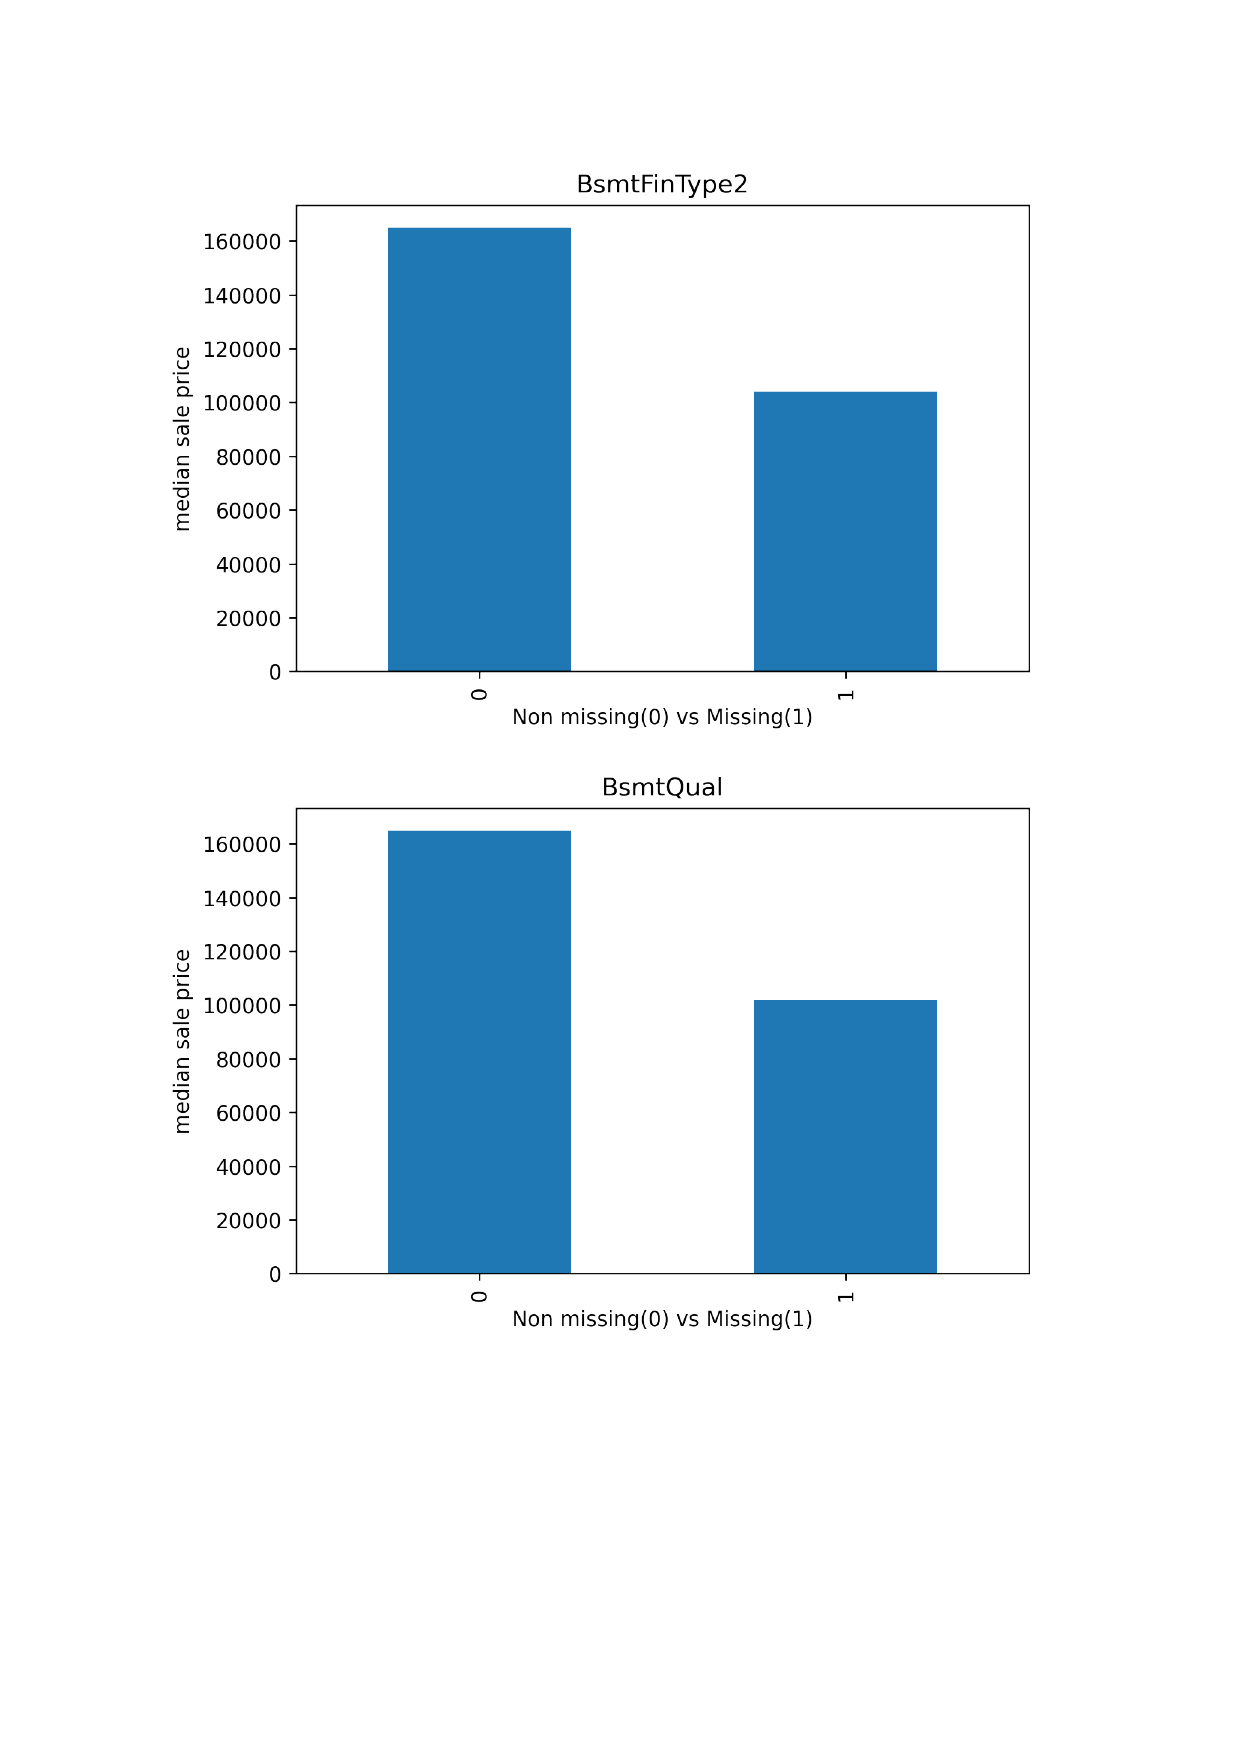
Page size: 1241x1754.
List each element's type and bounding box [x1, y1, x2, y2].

picture [150, 150, 1050, 751]
text [150, 150, 1090, 1352]
picture [150, 752, 1050, 1353]
